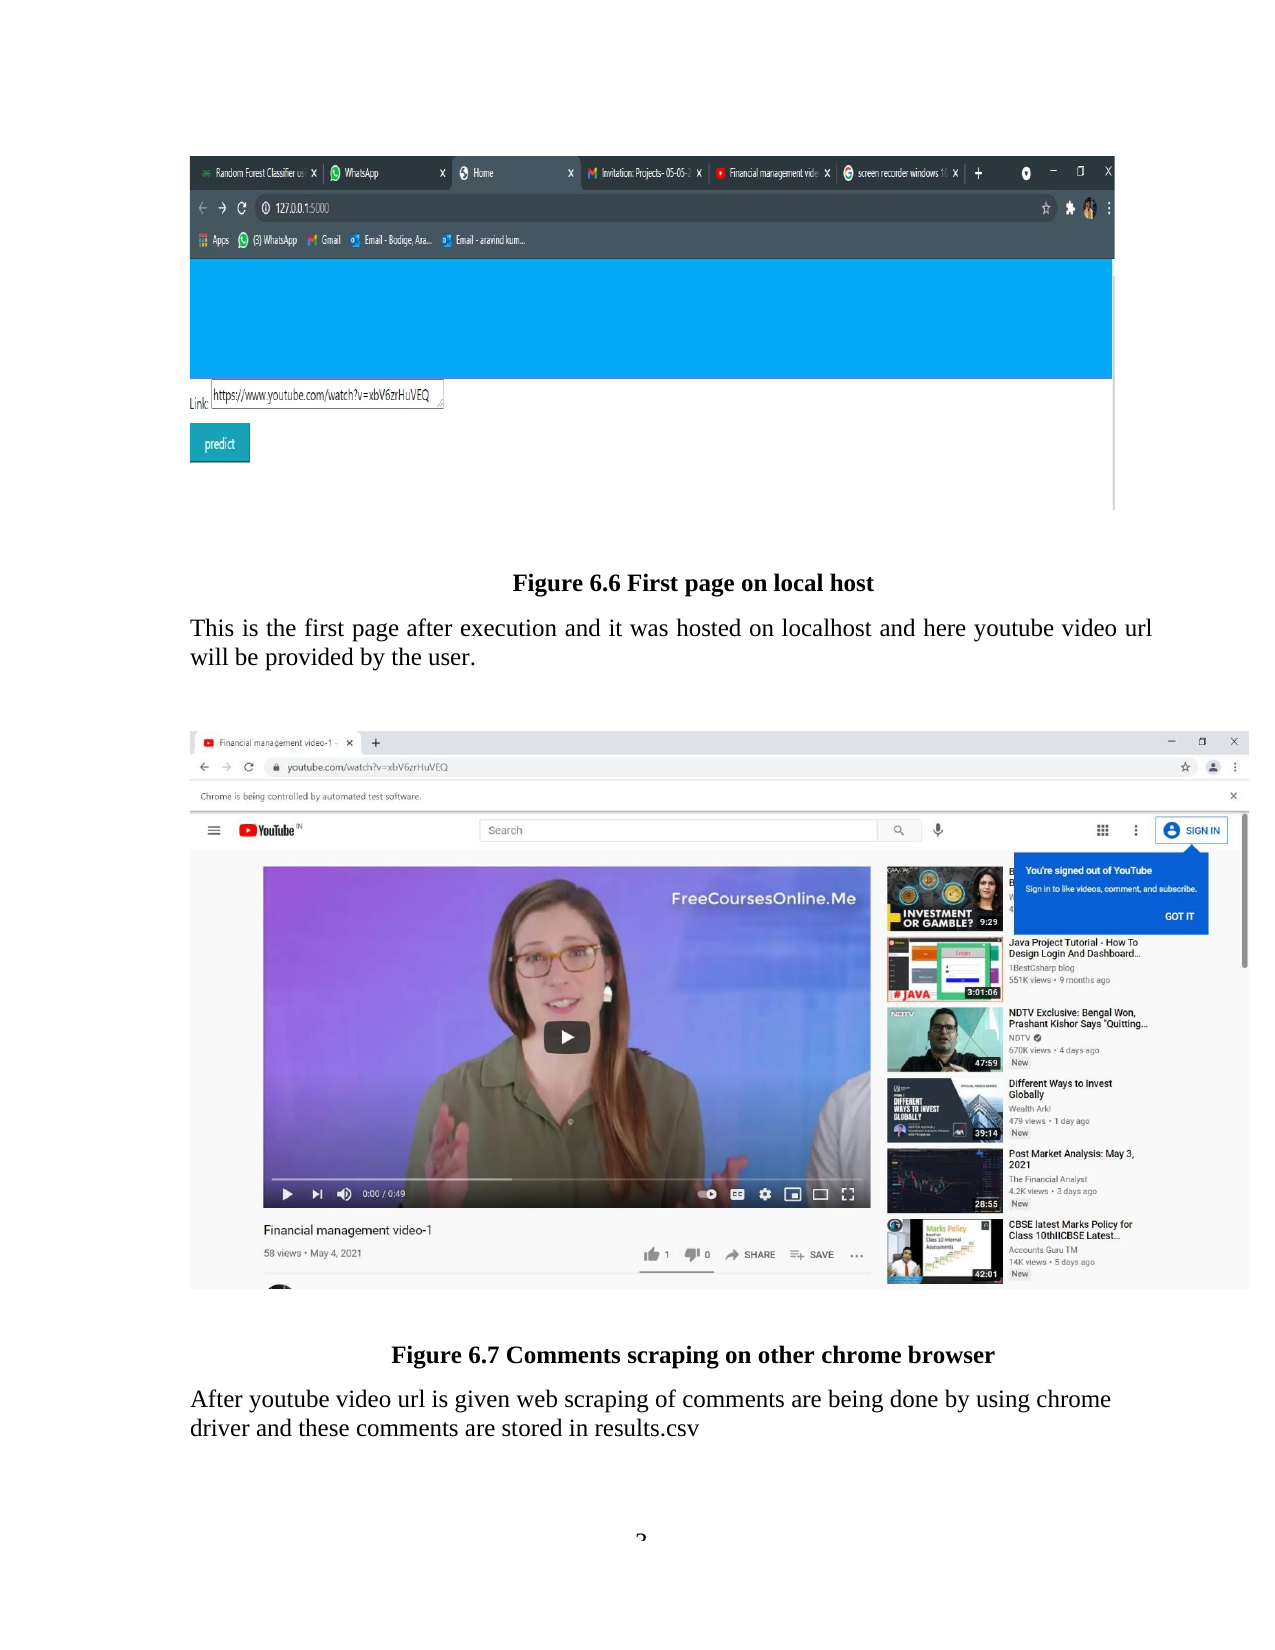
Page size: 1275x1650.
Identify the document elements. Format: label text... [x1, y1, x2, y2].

text After youtube video url is given web scraping of comments are being done by using chrome driver and these comments are stored in results.csv [190, 1384, 1166, 1442]
text This is the first page after execution and it was hosted on localhost and here youtube video url will be provided by the user. [190, 613, 1154, 671]
subtitle Figure 6.6 First page on local host [328, 568, 1058, 597]
picture [189, 156, 1115, 510]
subtitle Figure 6.7 Comments scraping on other chrome browser [328, 1340, 1058, 1368]
picture [189, 731, 1250, 1289]
